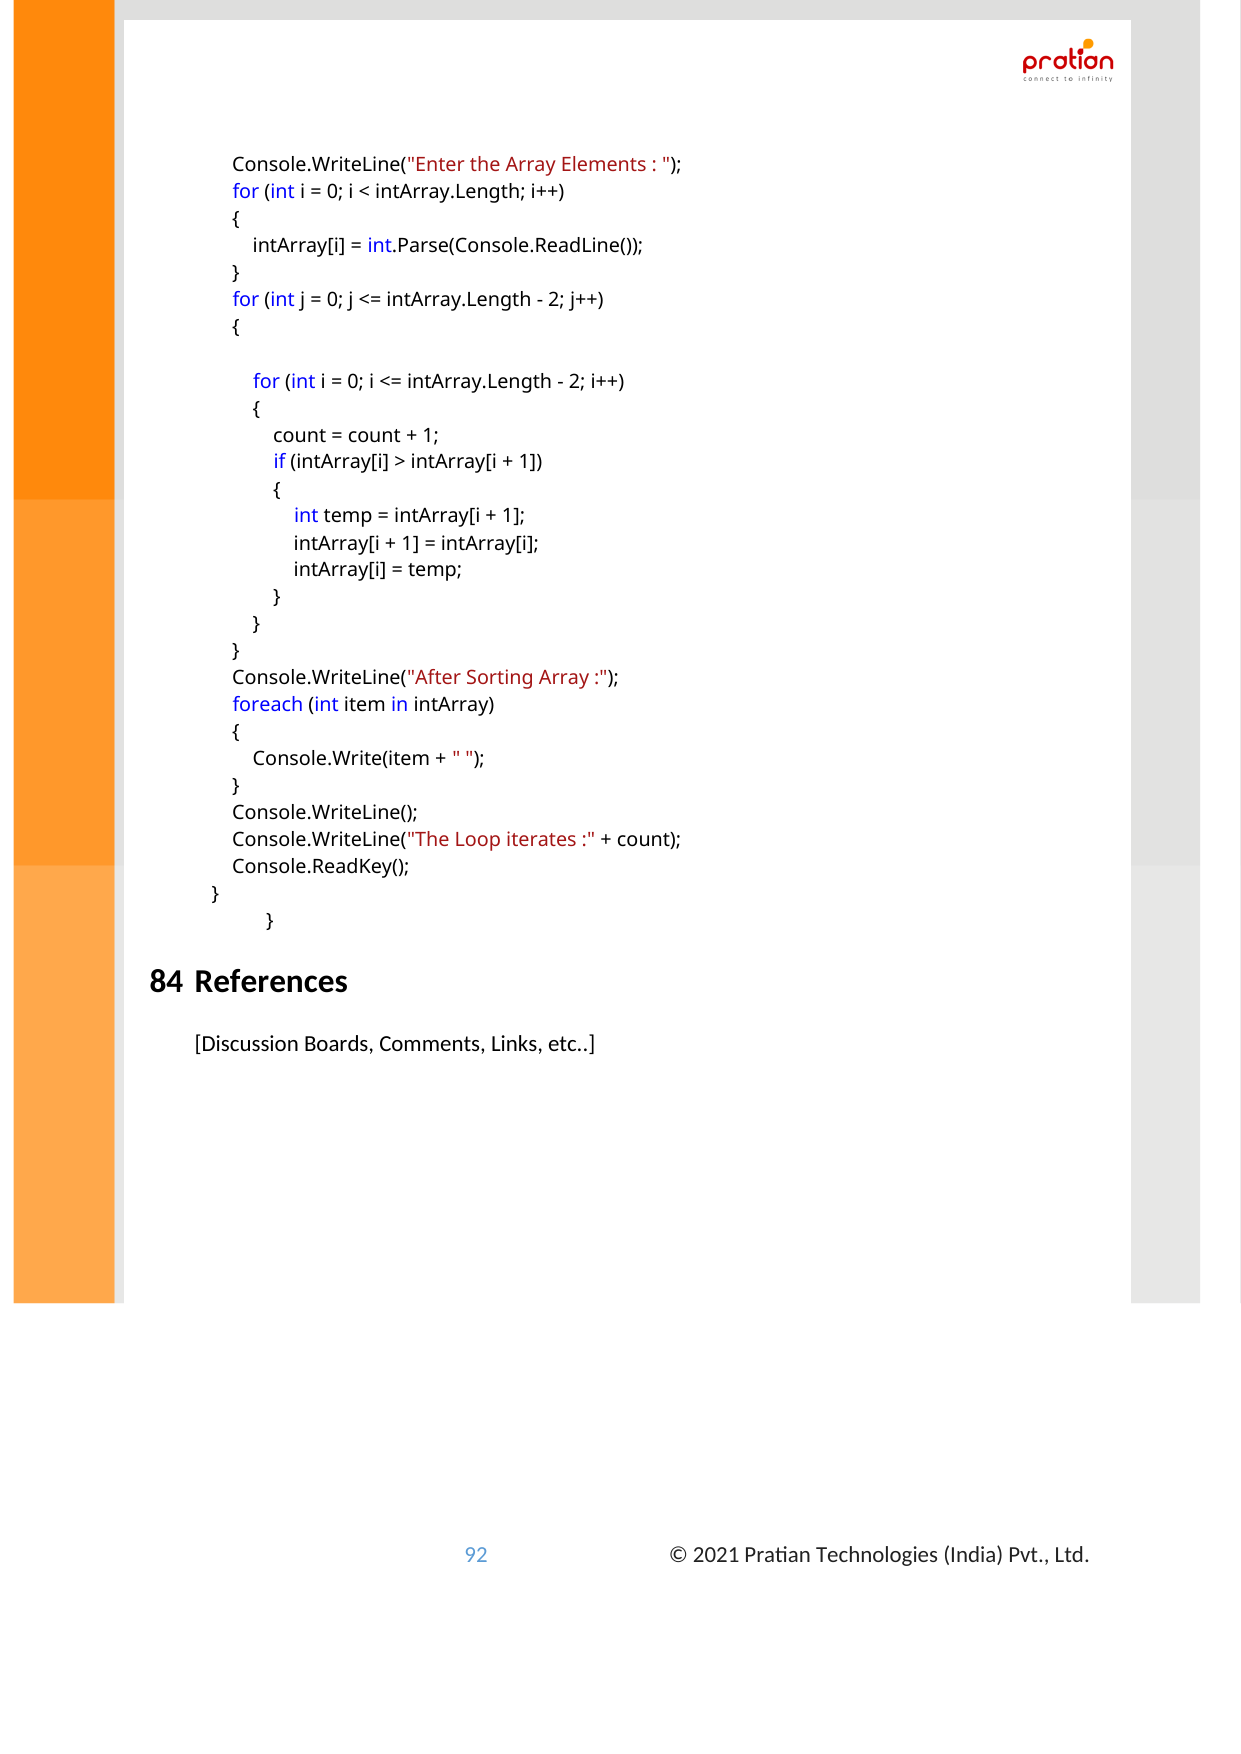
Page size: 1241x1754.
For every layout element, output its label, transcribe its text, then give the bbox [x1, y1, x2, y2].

text } [225, 906, 1090, 933]
text { [150, 475, 1090, 502]
text } [150, 258, 1090, 285]
text intArray[i + 1] = intArray[i]; [150, 529, 1090, 556]
text intArray[i] = temp; [150, 556, 1090, 583]
text for (int j = 0; j <= intArray.Length - 2; j++) [150, 285, 1090, 312]
text Console.WriteLine("The Loop iterates :" + count); [150, 826, 1090, 852]
text { [150, 312, 1090, 339]
text } [150, 772, 1090, 798]
text } [150, 583, 1090, 610]
text Console.WriteLine(); [150, 798, 1090, 826]
list References [149, 961, 1090, 1001]
text } [150, 637, 1090, 664]
text { [150, 718, 1090, 744]
text [Discussion Boards, Comments, Links, etc..] [194, 1029, 1090, 1057]
text Console.WriteLine("After Sorting Array :"); [150, 664, 1090, 691]
picture [13, 0, 1241, 1545]
text if (intArray[i] > intArray[i + 1]) [150, 448, 1090, 475]
text Console.Write(item + " "); [150, 744, 1090, 772]
text for (int i = 0; i < intArray.Length; i++) [150, 177, 1090, 204]
text { [150, 394, 1090, 421]
text for (int i = 0; i <= intArray.Length - 2; i++) [150, 367, 1090, 394]
text foreach (int item in intArray) [150, 691, 1090, 718]
text intArray[i] = int.Parse(Console.ReadLine()); [150, 231, 1090, 258]
text } [150, 610, 1090, 637]
text count = count + 1; [150, 421, 1090, 448]
text { [150, 204, 1090, 231]
text Console.WriteLine("Enter the Array Elements : "); [150, 150, 1090, 177]
text Console.ReadKey(); [150, 852, 1090, 879]
text } [150, 879, 1090, 906]
text int temp = intArray[i + 1]; [150, 502, 1090, 529]
